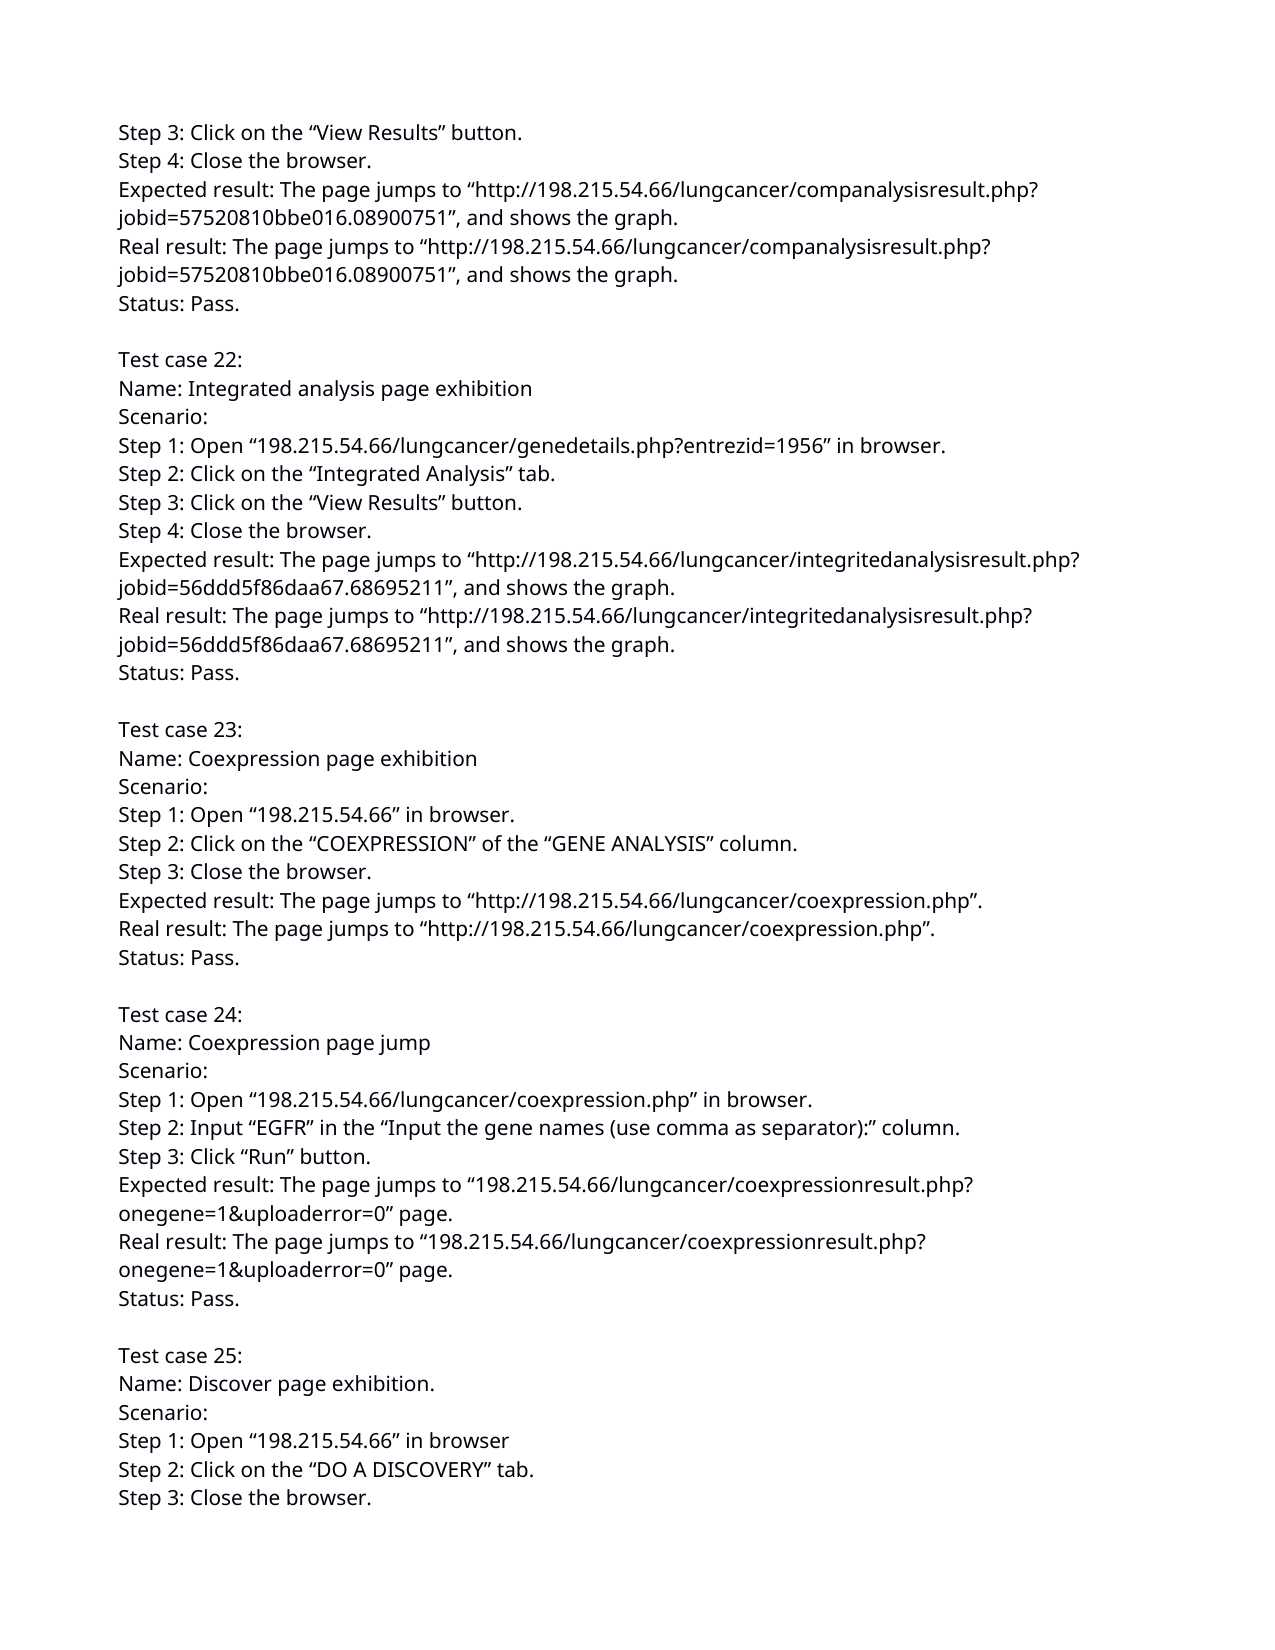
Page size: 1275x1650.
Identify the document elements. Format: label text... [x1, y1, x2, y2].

text Step 3: Close the browser. [118, 1483, 1157, 1512]
text Step 3: Click “Run” button. [118, 1142, 1157, 1170]
text Step 2: Click on the “COEXPRESSION” of the “GENE ANALYSIS” column. [118, 829, 1157, 857]
text Scenario: [118, 772, 1157, 801]
text Test case 23: [118, 715, 1157, 744]
text Real result: The page jumps to “198.215.54.66/lungcancer/coexpressionresult.php?onegene=1&uploaderror=0” page. [118, 1227, 1157, 1284]
text Scenario: [118, 402, 1157, 431]
text Real result: The page jumps to “http://198.215.54.66/lungcancer/integritedanalysisresult.php?jobid=56ddd5f86daa67.68695211”, and shows the graph. [118, 602, 1157, 658]
text Step 3: Close the browser. [118, 857, 1157, 886]
text Step 4: Close the browser. [118, 516, 1157, 545]
text Test case 24: [118, 1000, 1157, 1028]
text Scenario: [118, 1398, 1157, 1426]
text Step 2: Click on the “Integrated Analysis” tab. [118, 459, 1157, 488]
text Step 3: Click on the “View Results” button. [118, 118, 1157, 147]
text Real result: The page jumps to “http://198.215.54.66/lungcancer/companalysisresult.php?jobid=57520810bbe016.08900751”, and shows the graph. [118, 232, 1157, 289]
text Expected result: The page jumps to “http://198.215.54.66/lungcancer/coexpression.php”. [118, 886, 1157, 914]
text Status: Pass. [118, 658, 1157, 687]
text Test case 25: [118, 1341, 1157, 1369]
text Real result: The page jumps to “http://198.215.54.66/lungcancer/coexpression.php”. [118, 914, 1157, 943]
text Name: Integrated analysis page exhibition [118, 374, 1157, 402]
text Step 1: Open “198.215.54.66” in browser [118, 1426, 1157, 1455]
text Status: Pass. [118, 1284, 1157, 1312]
text Step 2: Input “EGFR” in the “Input the gene names (use comma as separator):” column. [118, 1113, 1157, 1142]
text Expected result: The page jumps to “http://198.215.54.66/lungcancer/companalysisresult.php?jobid=57520810bbe016.08900751”, and shows the graph. [118, 175, 1157, 232]
text Name: Coexpression page jump [118, 1028, 1157, 1057]
text Name: Coexpression page exhibition [118, 744, 1157, 772]
text Step 2: Click on the “DO A DISCOVERY” tab. [118, 1455, 1157, 1483]
text Expected result: The page jumps to “http://198.215.54.66/lungcancer/integritedanalysisresult.php?jobid=56ddd5f86daa67.68695211”, and shows the graph. [118, 545, 1157, 602]
text Expected result: The page jumps to “198.215.54.66/lungcancer/coexpressionresult.php?onegene=1&uploaderror=0” page. [118, 1170, 1157, 1227]
text Step 1: Open “198.215.54.66/lungcancer/coexpression.php” in browser. [118, 1085, 1157, 1113]
text Step 4: Close the browser. [118, 147, 1157, 175]
text Step 1: Open “198.215.54.66” in browser. [118, 801, 1157, 829]
text Scenario: [118, 1057, 1157, 1085]
text Status: Pass. [118, 943, 1157, 971]
text Name: Discover page exhibition. [118, 1369, 1157, 1398]
text Step 1: Open “198.215.54.66/lungcancer/genedetails.php?entrezid=1956” in browser. [118, 431, 1157, 459]
text Test case 22: [118, 346, 1157, 374]
text Step 3: Click on the “View Results” button. [118, 488, 1157, 516]
text Status: Pass. [118, 289, 1157, 317]
